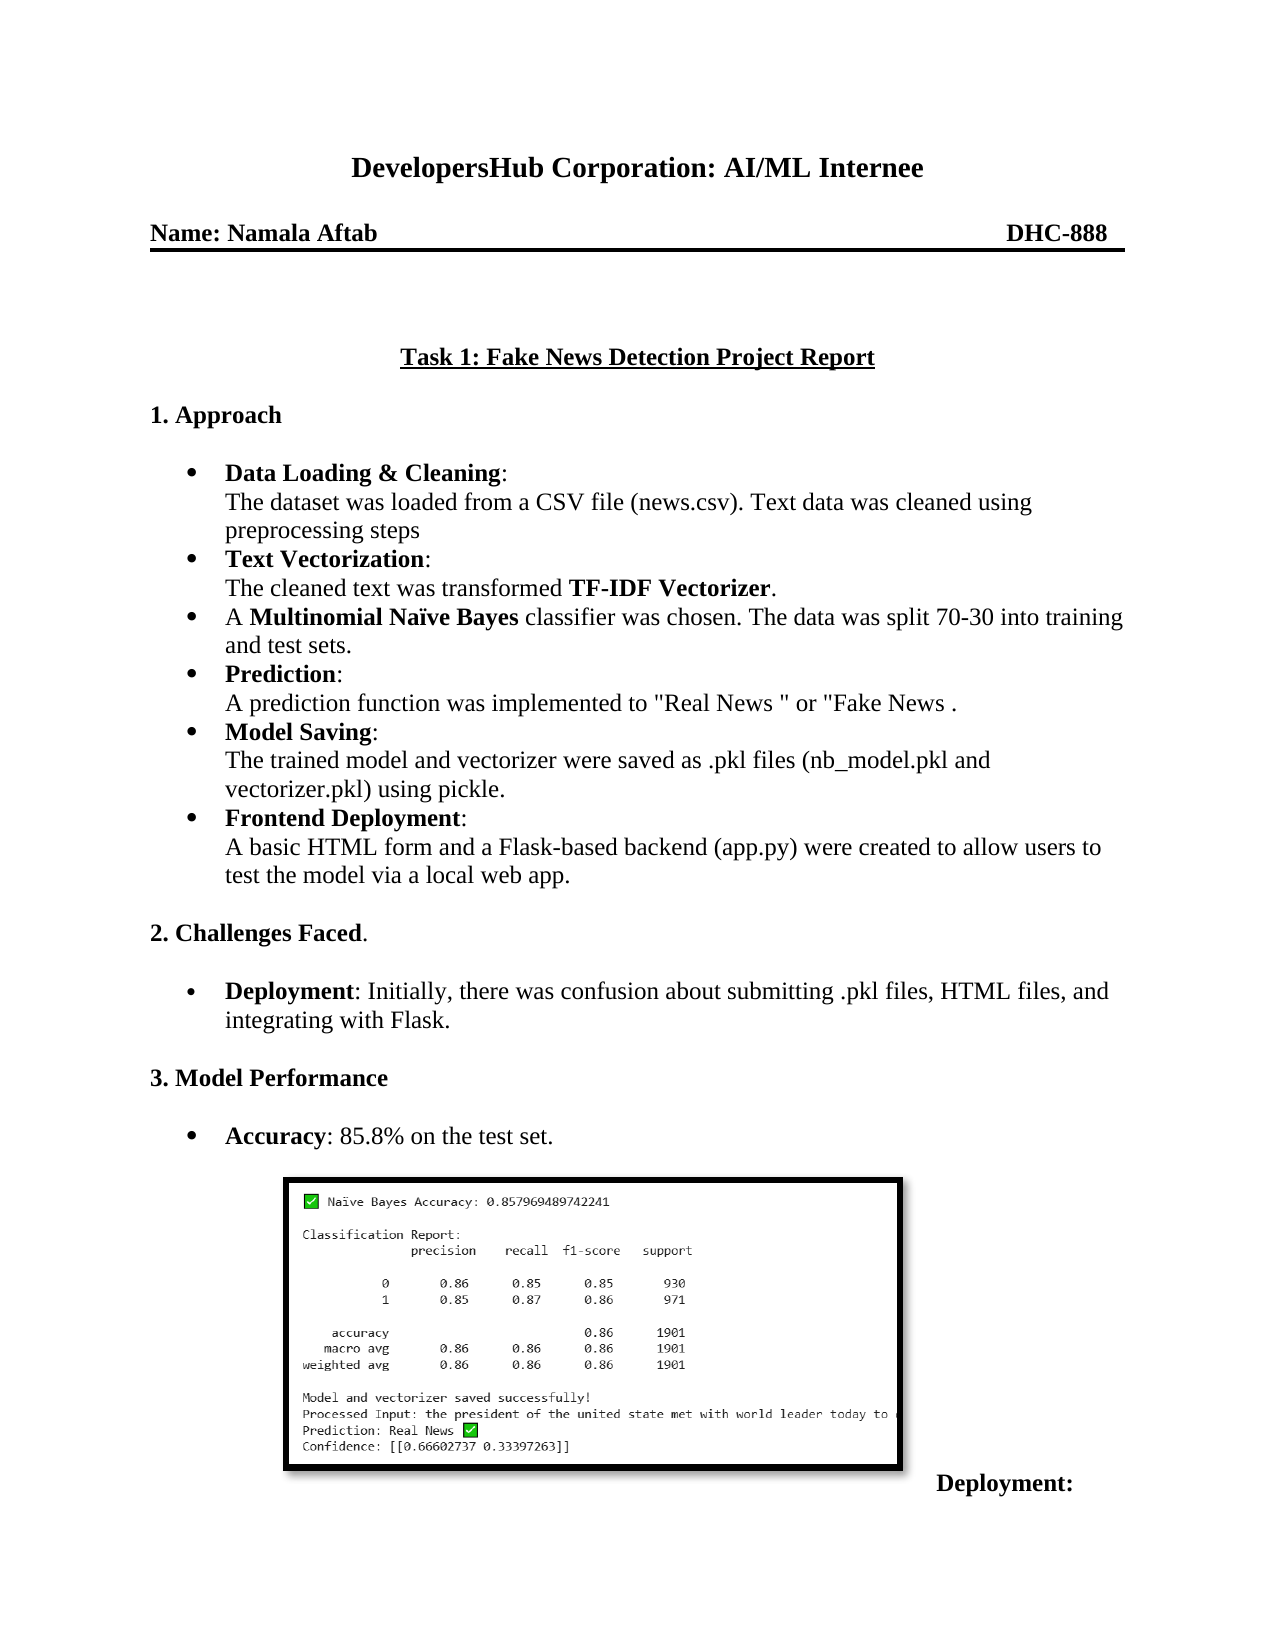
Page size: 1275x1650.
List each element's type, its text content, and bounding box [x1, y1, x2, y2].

list Prediction: A prediction function was implemented to "Real News " or "Fake News . [187, 659, 1125, 717]
text DevelopersHub Corporation: AI/ML Internee [150, 150, 1125, 183]
picture [289, 1183, 897, 1464]
text 1. Approach [150, 400, 1125, 429]
list Data Loading & Cleaning: The dataset was loaded from a CSV file (news.csv). Text data was cleaned using preprocessing steps [187, 458, 1125, 544]
list Frontend Deployment: A basic HTML form and a Flask-based backend (app.py) were created to allow users to test the model via a local web app. [187, 803, 1125, 889]
text Deployment: [150, 1468, 1125, 1497]
list Deployment: Initially, there was confusion about submitting .pkl files, HTML files, and integrating with Flask. [187, 976, 1125, 1034]
list Accuracy: 85.8% on the test set. [187, 1121, 1125, 1150]
list Model Saving: The trained model and vectorizer were saved as .pkl files (nb_model.pkl and vectorizer.pkl) using pickle. [187, 717, 1125, 803]
text Task 1: Fake News Detection Project Report [150, 342, 1125, 371]
text Name: Namala Aftab DHC-888 [150, 218, 1125, 248]
text 2. Challenges Faced. [150, 918, 1125, 947]
text 3. Model Performance [150, 1063, 1125, 1092]
list A Multinomial Naïve Bayes classifier was chosen. The data was split 70-30 into training and test sets. [187, 602, 1125, 659]
list Text Vectorization: The cleaned text was transformed TF-IDF Vectorizer. [187, 544, 1125, 602]
